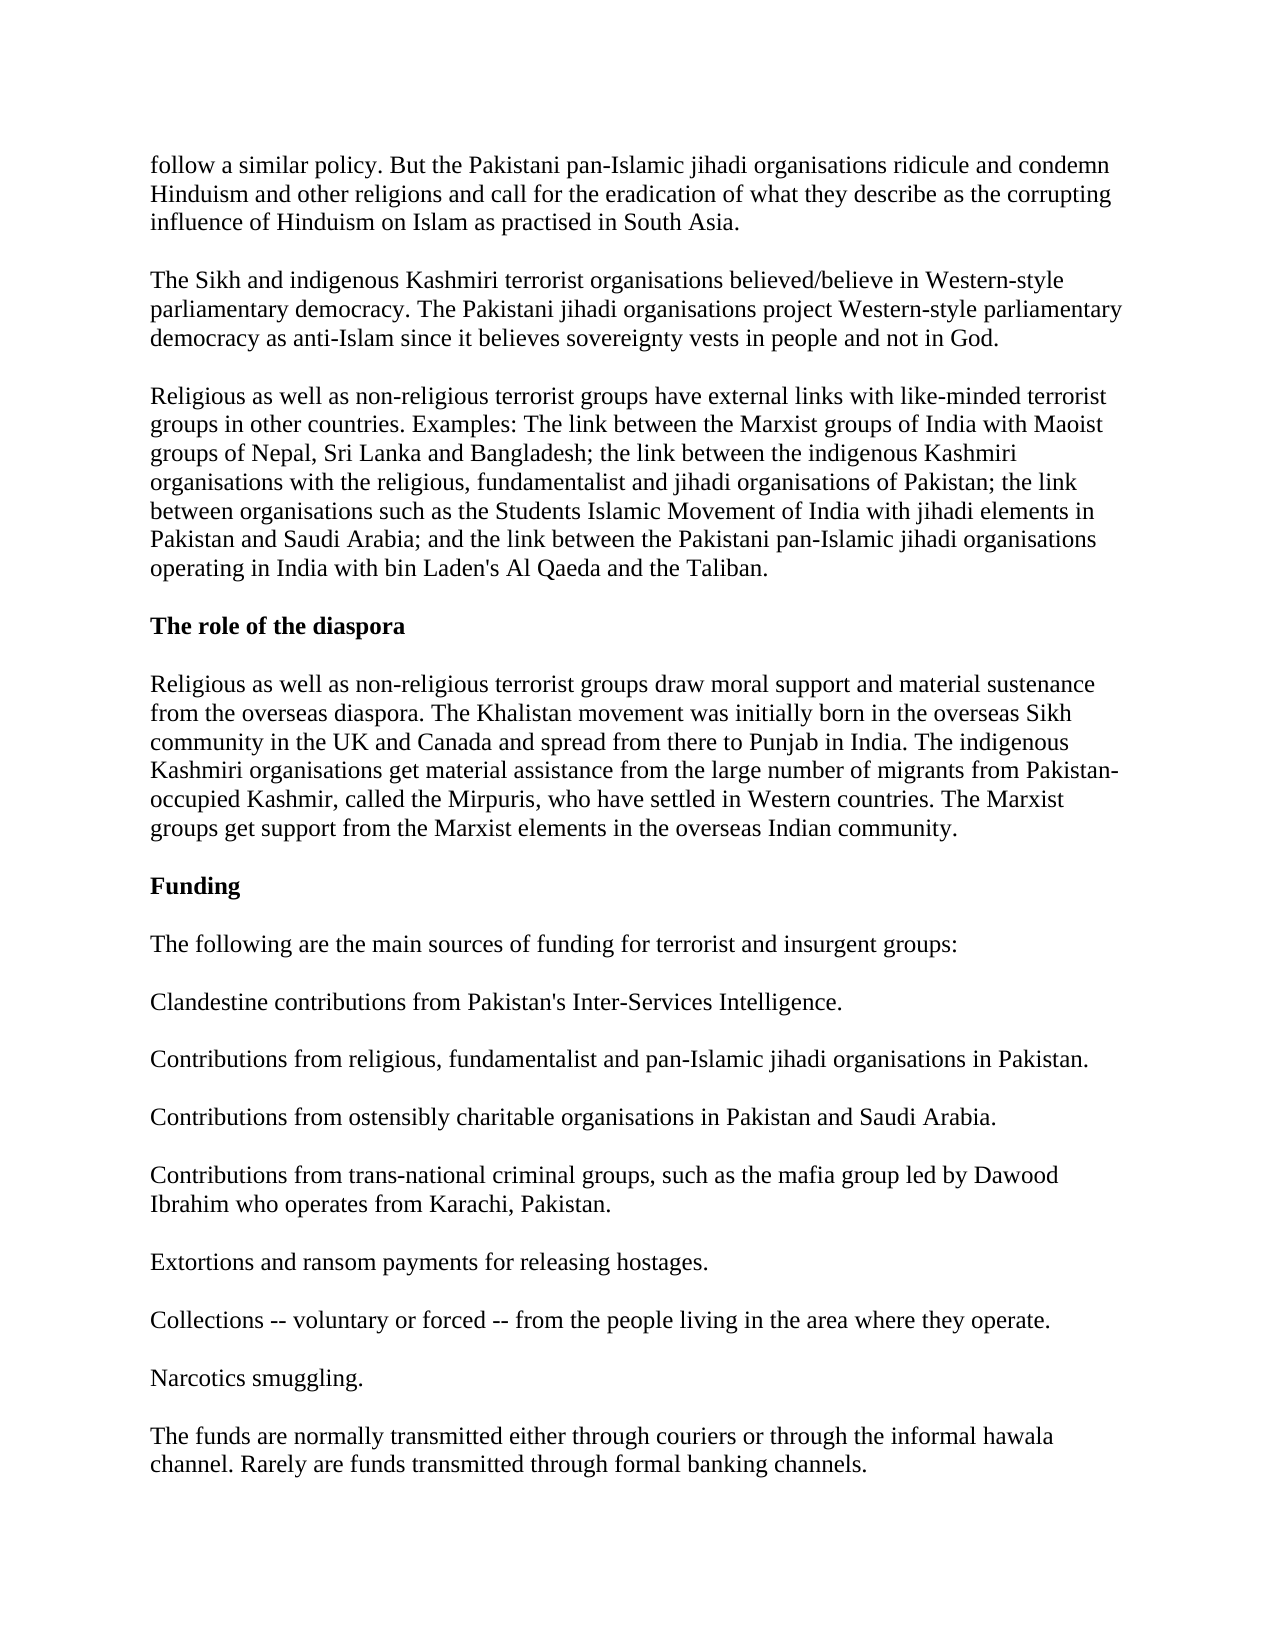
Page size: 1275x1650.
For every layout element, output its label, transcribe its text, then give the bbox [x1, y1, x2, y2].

text Contributions from trans-national criminal groups, such as the mafia group led by Dawood Ibrahim who operates from Karachi, Pakistan. [150, 1160, 1125, 1218]
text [150, 150, 1125, 236]
text Clandestine contributions from Pakistan's Inter-Services Intelligence. [150, 987, 1125, 1015]
text The following are the main sources of funding for terrorist and insurgent groups: [150, 929, 1125, 957]
text Extortions and ransom payments for releasing hostages. [150, 1247, 1125, 1276]
text The role of the diaspora [150, 611, 1125, 640]
text Contributions from ostensibly charitable organisations in Pakistan and Saudi Arabia. [150, 1102, 1125, 1131]
text Religious as well as non-religious terrorist groups have external links with like-minded terrorist groups in other countries. Examples: The link between the Marxist groups of India with Maoist groups of Nepal, Sri Lanka and Bangladesh; the link between the indigenous Kashmiri organisations with the religious, fundamentalist and jihadi organisations of Pakistan; the link between organisations such as the Students Islamic Movement of India with jihadi elements in Pakistan and Saudi Arabia; and the link between the Pakistani pan-Islamic jihadi organisations operating in India with bin Laden's Al Qaeda and the Taliban. [150, 381, 1125, 582]
text The funds are normally transmitted either through couriers or through the informal hawala channel. Rarely are funds transmitted through formal banking channels. [150, 1421, 1125, 1478]
text Collections -- voluntary or forced -- from the people living in the area where they operate. [150, 1305, 1125, 1334]
text The Sikh and indigenous Kashmiri terrorist organisations believed/believe in Western-style parliamentary democracy. The Pakistani jihadi organisations project Western-style parliamentary democracy as anti-Islam since it believes sovereignty vests in people and not in God. [150, 265, 1125, 352]
text Narcotics smuggling. [150, 1363, 1125, 1392]
text Funding [150, 871, 1125, 899]
text Religious as well as non-religious terrorist groups draw moral support and material sustenance from the overseas diaspora. The Khalistan movement was initially born in the overseas Sikh community in the UK and Canada and spread from there to Punjab in India. The indigenous Kashmiri organisations get material assistance from the large number of migrants from Pakistan-occupied Kashmir, called the Mirpuris, who have settled in Western countries. The Marxist groups get support from the Marxist elements in the overseas Indian community. [150, 669, 1125, 842]
text Contributions from religious, fundamentalist and pan-Islamic jihadi organisations in Pakistan. [150, 1044, 1125, 1073]
